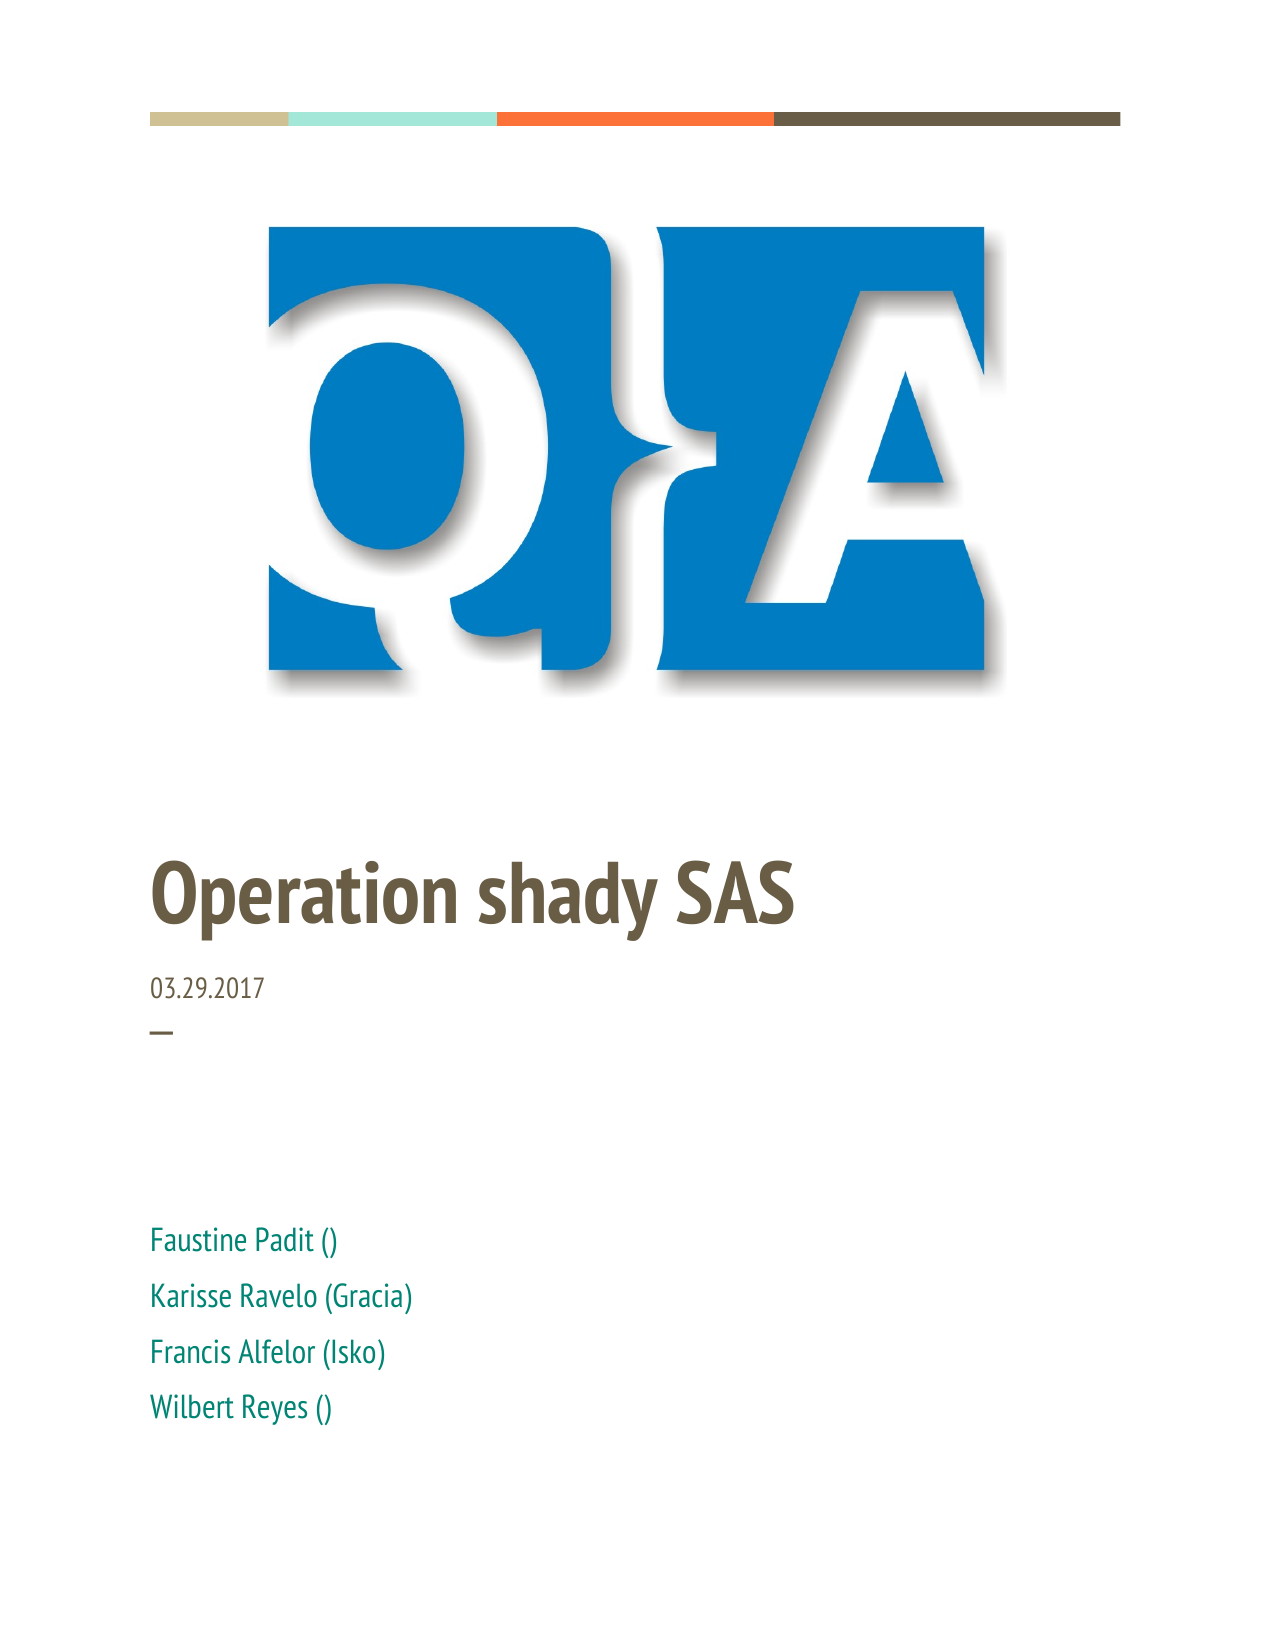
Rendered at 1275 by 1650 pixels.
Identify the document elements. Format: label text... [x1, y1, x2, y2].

picture [150, 112, 1121, 126]
title Operation shady SAS [150, 835, 1125, 948]
picture [150, 148, 1120, 796]
text Faustine Padit () [150, 1218, 1125, 1261]
subtitle 03.29.2017 [150, 969, 1125, 1007]
text ─ [150, 1007, 1125, 1058]
text Francis Alfelor (Isko) [150, 1329, 1125, 1372]
text Karisse Ravelo (Gracia) [150, 1273, 1125, 1317]
text Wilbert Reyes () [150, 1385, 1125, 1428]
